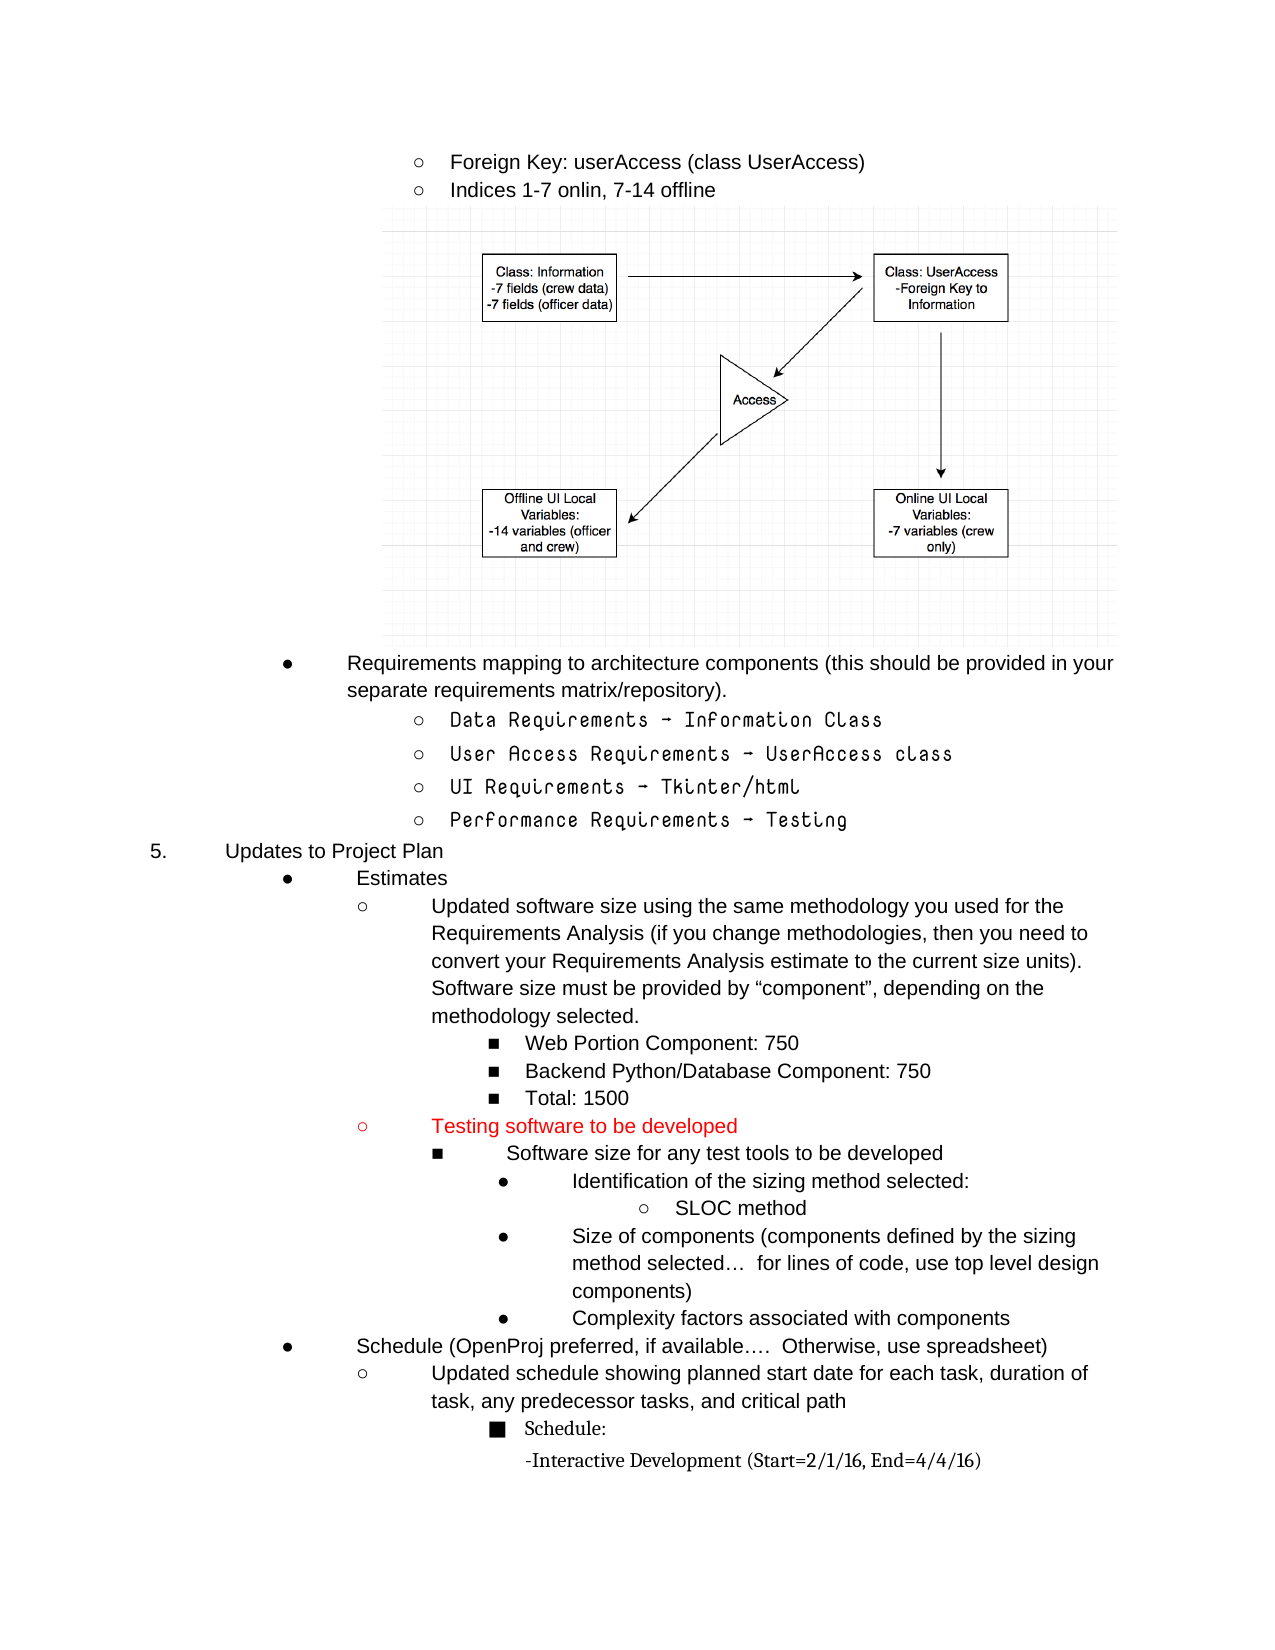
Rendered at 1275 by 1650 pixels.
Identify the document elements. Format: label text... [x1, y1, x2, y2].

list Size of components (components defined by the sizing method selected… for lines of code, use top level design components) [497, 1224, 1125, 1303]
list Performance Requirements → Testing [412, 805, 1125, 834]
list Updated schedule showing planned start date for each task, duration of task, any predecessor tasks, and critical path [356, 1361, 1125, 1413]
list Testing software to be developed [356, 1114, 1125, 1138]
list Foreign Key: userAccess (class UserAccess) [412, 150, 1125, 174]
list User Access Requirements → UserAccess class [412, 739, 1125, 768]
picture [382, 205, 1118, 647]
list Identification of the sizing method selected: [497, 1169, 1125, 1193]
list Total: 1500 [487, 1086, 1125, 1110]
list UI Requirements → Tkinter/html [412, 772, 1125, 801]
list Schedule: [487, 1416, 1125, 1440]
list SLOC method [637, 1196, 1125, 1220]
list Indices 1-7 onlin, 7-14 offline [412, 177, 1125, 201]
list Software size for any test tools to be developed [431, 1141, 1125, 1165]
list Requirements mapping to architecture components (this should be provided in your separate requirements matrix/repository). [281, 650, 1125, 702]
list Estimates [281, 866, 1125, 890]
list Backend Python/Database Component: 750 [487, 1059, 1125, 1083]
list Web Portion Component: 750 [487, 1031, 1125, 1055]
text -Interactive Development (Start=2/1/16, End=4/4/16) [450, 1449, 1125, 1473]
list Schedule (OpenProj preferred, if available…. Otherwise, use spreadsheet) [281, 1334, 1125, 1358]
list Complexity factors associated with components [497, 1306, 1125, 1330]
list Data Requirements → Information Class [412, 705, 1125, 734]
list Updated software size using the same methodology you used for the Requirements Analysis (if you change methodologies, then you need to convert your Requirements Analysis estimate to the current size units). Software size must be provided by “component”, depending on the methodology selected. [356, 894, 1125, 1028]
text 5. Updates to Project Plan [150, 839, 1125, 863]
